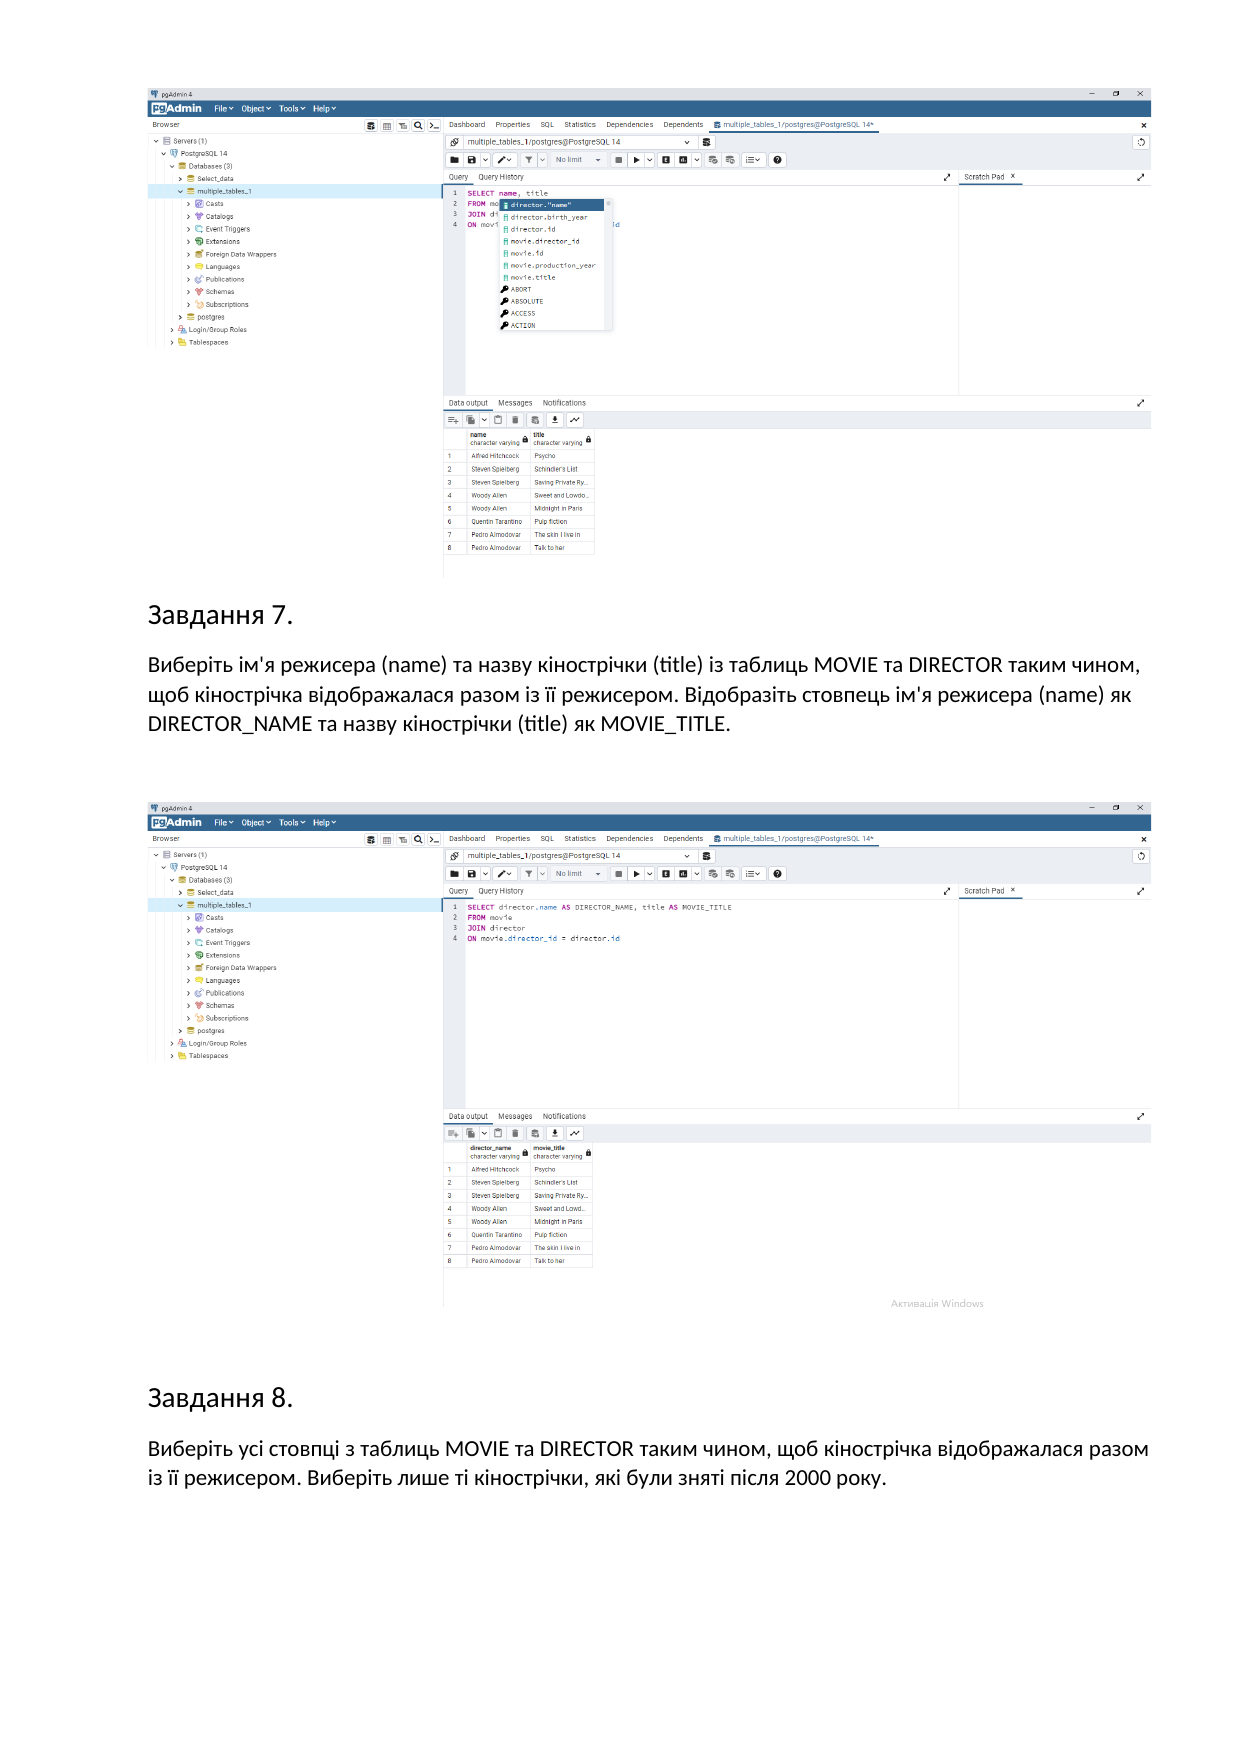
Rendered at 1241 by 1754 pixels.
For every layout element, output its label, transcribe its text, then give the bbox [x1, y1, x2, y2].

picture [147, 88, 1152, 578]
text Завдання 7. [148, 596, 1152, 631]
picture [147, 802, 1152, 1307]
text Виберіть усі стовпці з таблиць MOVIE та DIRECTOR таким чином, щоб кінострічка відображалася разом із її режисером. Виберіть лише ті кінострічки, які були зняті після 2000 року. [148, 1434, 1152, 1491]
text Завдання 8. [148, 1379, 1152, 1415]
text Виберіть ім'я режисера (name) та назву кінострічки (title) із таблиць MOVIE та DIRECTOR таким чином, щоб кінострічка відображалася разом із її режисером. Відобразіть стовпець ім'я режисера (name) як DIRECTOR_NAME та назву кінострічки (title) як MOVIE_TITLE. [148, 650, 1152, 738]
